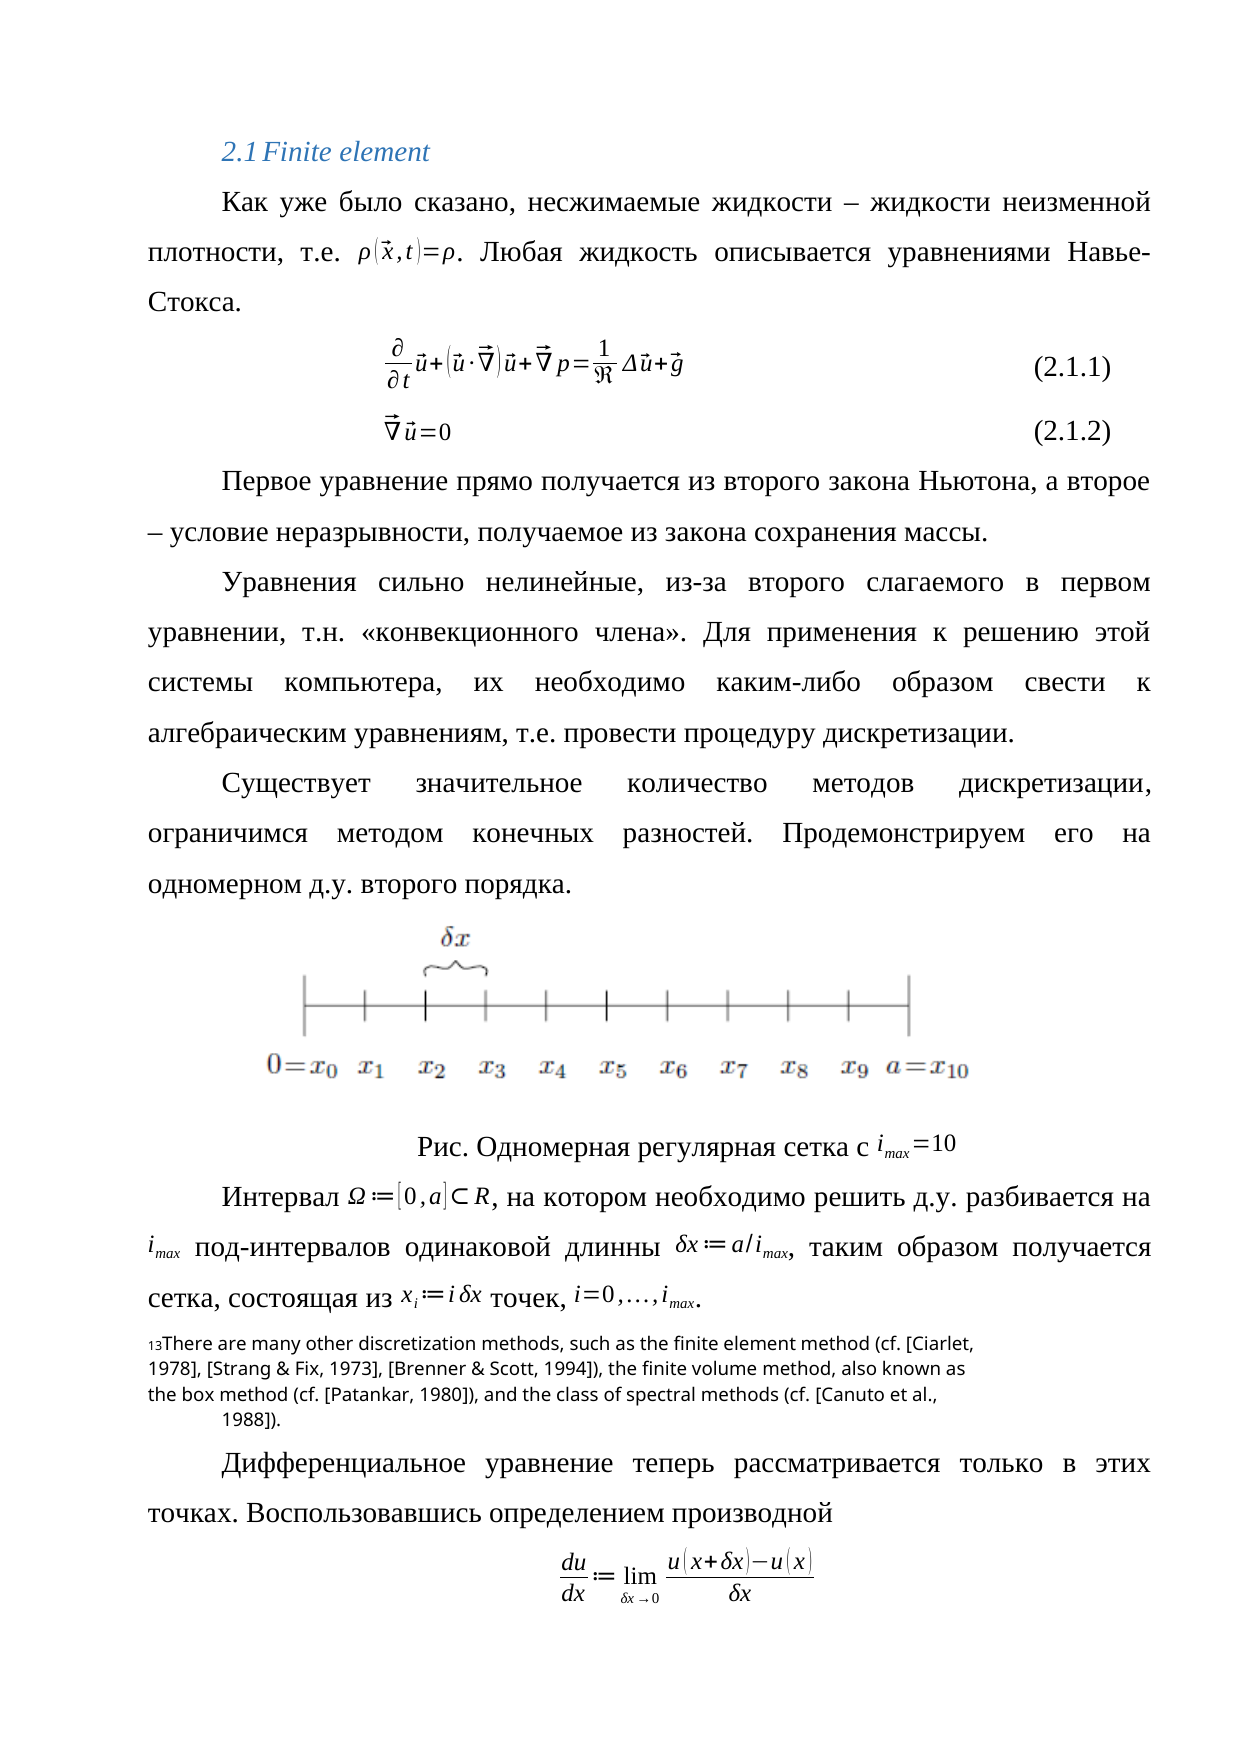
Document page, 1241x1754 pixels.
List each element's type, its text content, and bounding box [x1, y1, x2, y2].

text Уравнения сильно нелинейные, из-за второго слагаемого в первом уравнении, т.н. «конвекционного члена». Для применения к решению этой системы компьютера, их необходимо каким-либо образом свести к алгебраическим уравнениям, т.е. провести процедуру дискретизации. [148, 564, 1152, 748]
text (2.1.1) [221, 335, 1152, 394]
text Дифференциальное уравнение теперь рассматривается только в этих точках. Воспользовавшись определением производной [148, 1445, 1152, 1529]
text Первое уравнение прямо получается из второго закона Ньютона, а второе – условие неразрывности, получаемое из закона сохранения массы. [148, 463, 1152, 547]
text 1988]). [148, 1407, 1152, 1432]
text the box method (cf. [Patankar, 1980]), and the class of spectral methods (cf. [Canuto et al., [148, 1381, 1152, 1407]
text Рис. Одномерная регулярная сетка с [148, 916, 1152, 1162]
text 13There are many other discretization methods, such as the finite element method (cf. [Ciarlet, [148, 1330, 1152, 1356]
text Как уже было сказано, несжимаемые жидкости – жидкости неизменной плотности, т.е. . Любая жидкость описывается уравнениями Навье-Стокса. [148, 184, 1152, 318]
text 1978], [Strang & Fix, 1973], [Brenner & Scott, 1994]), the finite volume method, also known as [148, 1356, 1152, 1381]
text (2.1.2) [148, 413, 1152, 447]
text Существует значительное количество методов дискретизации, ограничимся методом конечных разностей. Продемонстрируем его на одномерном д.у. второго порядка. [148, 765, 1152, 899]
text Интервал , на котором необходимо решить д.у. разбивается на под-интервалов одинаковой длинны , таким образом получается сетка, состоящая из точек, . [148, 1179, 1152, 1313]
subtitle Finite element [221, 134, 1152, 167]
